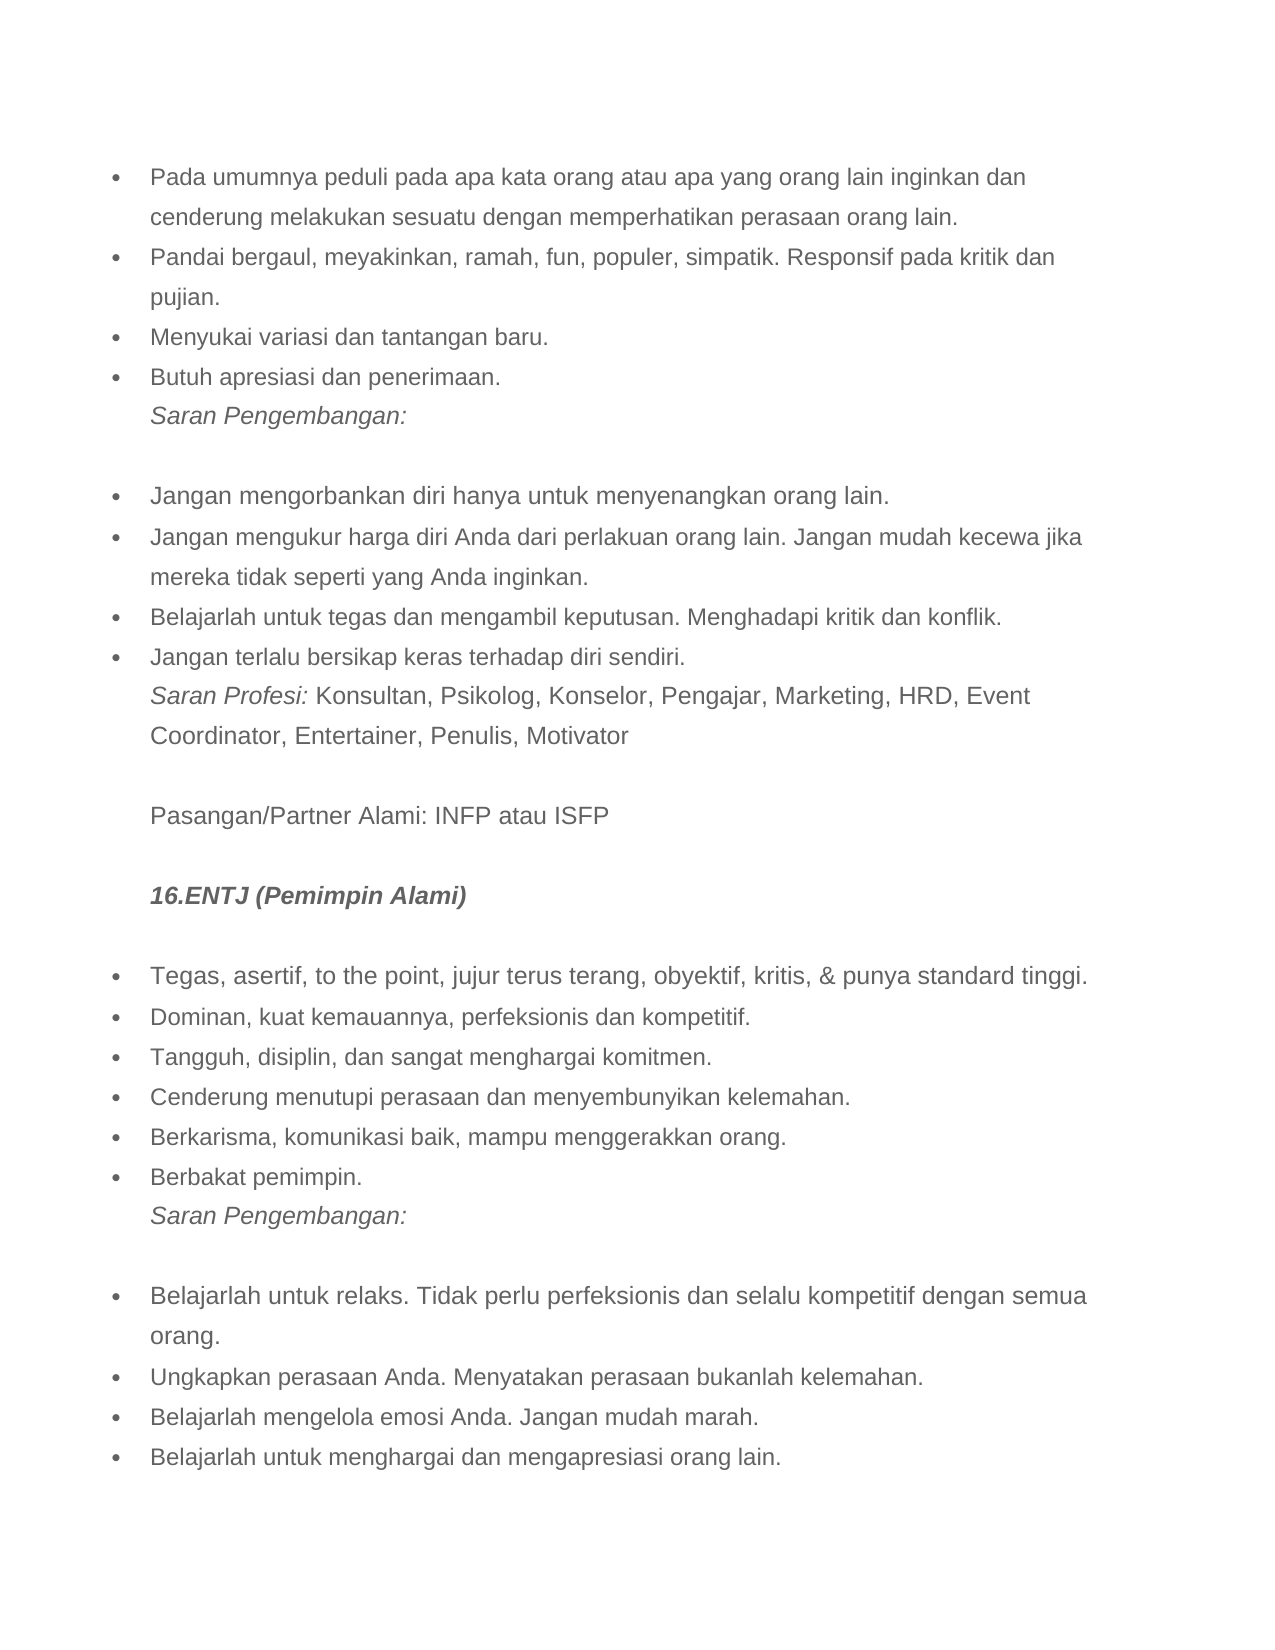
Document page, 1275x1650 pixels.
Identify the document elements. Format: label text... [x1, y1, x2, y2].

list Pandai bergaul, meyakinkan, ramah, fun, populer, simpatik. Responsif pada kritik dan pujian. [112, 230, 1125, 310]
list Tegas, asertif, to the point, jujur terus terang, obyektif, kritis, & punya standard tinggi. [112, 950, 1125, 990]
text Saran Pengembangan: [150, 390, 1125, 470]
list Menyukai variasi dan tantangan baru. [112, 310, 1125, 350]
list Dominan, kuat kemauannya, perfeksionis dan kompetitif. [112, 990, 1125, 1030]
text Saran Pengembangan: [150, 1190, 1125, 1270]
list Tangguh, disiplin, dan sangat menghargai komitmen. [112, 1030, 1125, 1070]
list Belajarlah untuk relaks. Tidak perlu perfeksionis dan selalu kompetitif dengan semua orang. [112, 1270, 1125, 1350]
text Saran Profesi: Konsultan, Psikolog, Konselor, Pengajar, Marketing, HRD, Event Coordinator, Entertainer, Penulis, Motivator Pasangan/Partner Alami: INFP atau ISFP 16.ENTJ (Pemimpin Alami) [150, 670, 1125, 950]
list Belajarlah untuk menghargai dan mengapresiasi orang lain. [112, 1430, 1125, 1470]
list Belajarlah untuk tegas dan mengambil keputusan. Menghadapi kritik dan konflik. [112, 590, 1125, 630]
list Belajarlah mengelola emosi Anda. Jangan mudah marah. [112, 1390, 1125, 1430]
list Pada umumnya peduli pada apa kata orang atau apa yang orang lain inginkan dan cenderung melakukan sesuatu dengan memperhatikan perasaan orang lain. [112, 150, 1125, 230]
list Berbakat pemimpin. [112, 1150, 1125, 1190]
list Berkarisma, komunikasi baik, mampu menggerakkan orang. [112, 1110, 1125, 1150]
list Jangan mengorbankan diri hanya untuk menyenangkan orang lain. [112, 470, 1125, 510]
list Butuh apresiasi dan penerimaan. [112, 350, 1125, 390]
list Cenderung menutupi perasaan dan menyembunyikan kelemahan. [112, 1070, 1125, 1110]
list Jangan mengukur harga diri Anda dari perlakuan orang lain. Jangan mudah kecewa jika mereka tidak seperti yang Anda inginkan. [112, 510, 1125, 590]
list Ungkapkan perasaan Anda. Menyatakan perasaan bukanlah kelemahan. [112, 1350, 1125, 1390]
list Jangan terlalu bersikap keras terhadap diri sendiri. [112, 630, 1125, 670]
